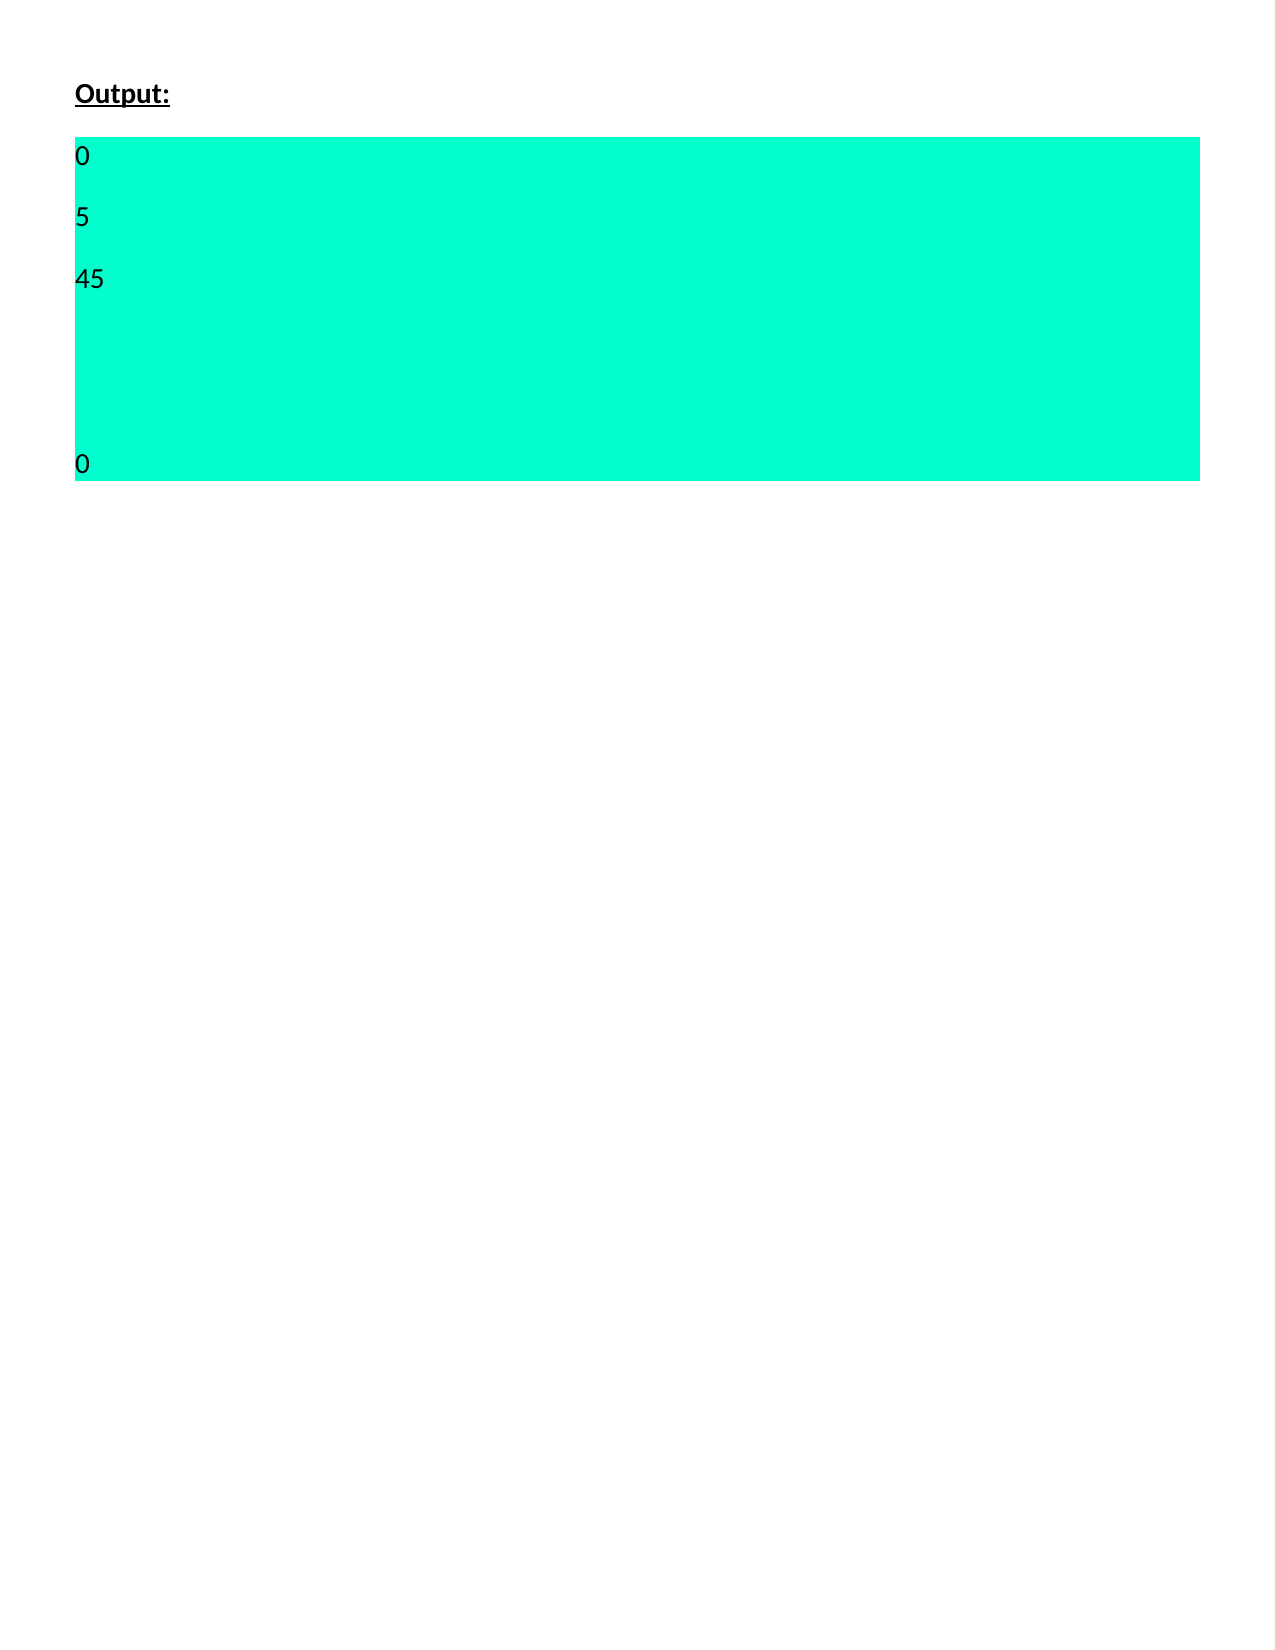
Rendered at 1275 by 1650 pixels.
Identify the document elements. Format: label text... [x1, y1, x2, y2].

text 0 [75, 446, 1200, 481]
text Output: [75, 75, 1200, 111]
text 45 [75, 260, 1200, 296]
text 0 [75, 137, 1200, 172]
text 5 [75, 198, 1200, 234]
